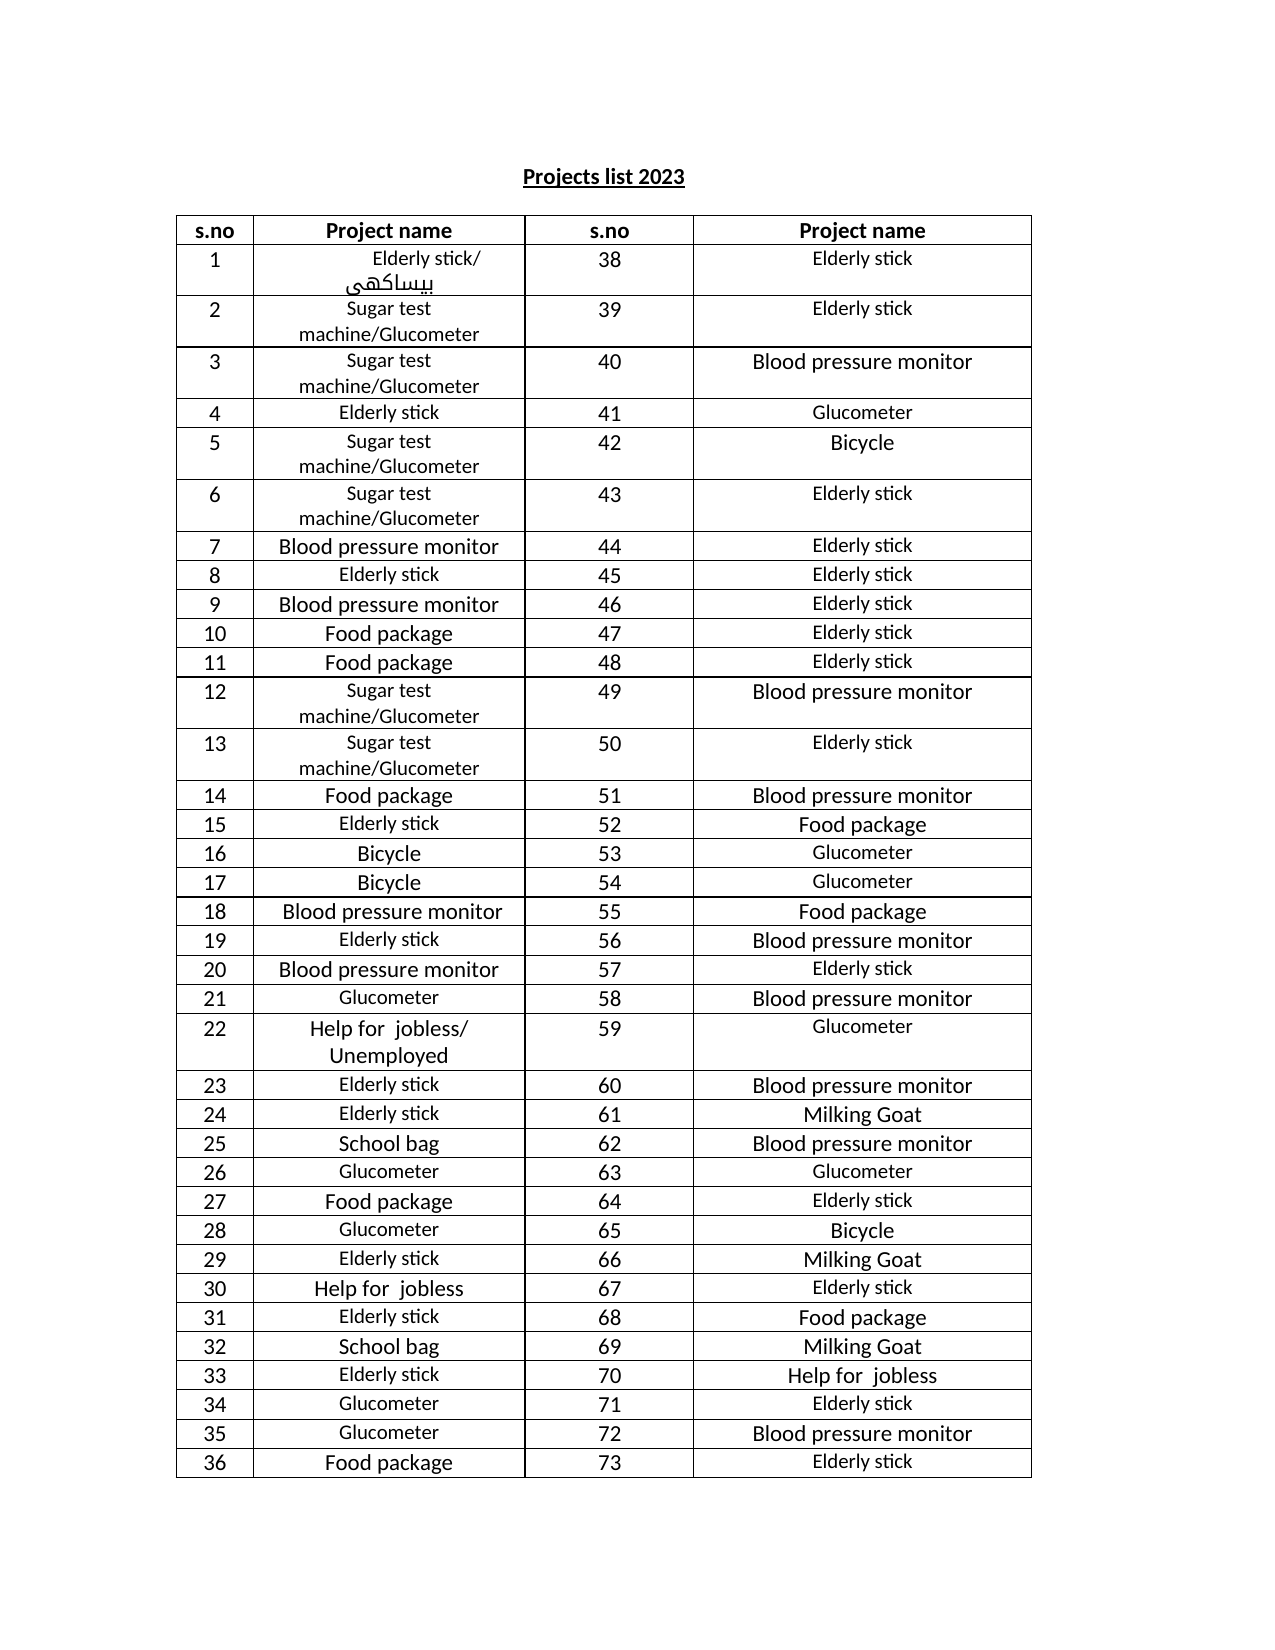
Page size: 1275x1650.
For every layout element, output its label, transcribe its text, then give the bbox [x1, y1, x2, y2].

table_cell 45 [526, 561, 693, 589]
table_cell 32 [177, 1332, 253, 1360]
table_cell Food package [694, 810, 1031, 838]
table_header Project name [694, 216, 1031, 244]
table_cell Food package [254, 1449, 524, 1477]
table_cell Elderly stick [694, 648, 1031, 676]
table_cell 48 [526, 648, 693, 676]
table_cell 22 [177, 1014, 253, 1070]
table_cell Elderly stick [254, 926, 524, 954]
table_cell 62 [526, 1129, 693, 1157]
table_cell 4 [177, 399, 253, 427]
table_cell 73 [526, 1449, 693, 1477]
table_cell 41 [526, 399, 693, 427]
table_cell Blood pressure monitor [694, 781, 1031, 809]
table_cell 71 [526, 1390, 693, 1418]
table_cell Elderly stick [694, 480, 1031, 531]
table_cell Help for jobless [254, 1274, 524, 1302]
table_cell 51 [526, 781, 693, 809]
table_cell 58 [526, 985, 693, 1013]
table_cell Food package [694, 898, 1031, 925]
table_cell Elderly stick [694, 1390, 1031, 1418]
table_cell Glucometer [694, 1014, 1031, 1070]
table_cell 18 [177, 898, 253, 925]
table_cell Blood pressure monitor [694, 1420, 1031, 1447]
table_cell Blood pressure monitor [694, 1071, 1031, 1099]
table_cell 28 [177, 1216, 253, 1244]
table_cell Blood pressure monitor [694, 1129, 1031, 1157]
table_cell 8 [177, 561, 253, 589]
table_cell Blood pressure monitor [694, 678, 1031, 728]
table_cell Sugar test machine/Glucometer [254, 428, 524, 479]
table_cell Elderly stick [694, 245, 1031, 294]
table_cell 15 [177, 810, 253, 838]
table_cell 26 [177, 1158, 253, 1186]
table_cell Blood pressure monitor [694, 926, 1031, 954]
table_cell 16 [177, 839, 253, 867]
table_cell 7 [177, 532, 253, 560]
table_cell 44 [526, 532, 693, 560]
table_cell Food package [254, 648, 524, 676]
table_cell Food package [254, 1187, 524, 1215]
table_cell Blood pressure monitor [254, 590, 524, 618]
table_cell Sugar test machine/Glucometer [254, 729, 524, 780]
table_cell 43 [526, 480, 693, 531]
table_cell 31 [177, 1303, 253, 1331]
table_cell Glucometer [254, 1158, 524, 1186]
table_cell Elderly stick [694, 561, 1031, 589]
table_cell Elderly stick [254, 1361, 524, 1389]
table_cell 72 [526, 1420, 693, 1447]
table_cell Sugar test machine/Glucometer [254, 678, 524, 728]
table_cell Elderly stick [254, 399, 524, 427]
table_cell 23 [177, 1071, 253, 1099]
table_cell Sugar test machine/Glucometer [254, 480, 524, 531]
table_cell School bag [254, 1129, 524, 1157]
table_header s.no [177, 216, 253, 244]
table_cell 33 [177, 1361, 253, 1389]
table_cell 27 [177, 1187, 253, 1215]
table_cell Blood pressure monitor [694, 985, 1031, 1013]
table_cell 54 [526, 868, 693, 896]
table_cell 65 [526, 1216, 693, 1244]
table_cell 34 [177, 1390, 253, 1418]
table_cell 53 [526, 839, 693, 867]
table_cell 52 [526, 810, 693, 838]
table_header s.no [526, 216, 693, 244]
table_cell Elderly stick [694, 1187, 1031, 1215]
table_cell 1 [177, 245, 253, 294]
table_cell 5 [177, 428, 253, 479]
table_cell Elderly stick [694, 729, 1031, 780]
table_cell Glucometer [254, 1390, 524, 1418]
table_cell 60 [526, 1071, 693, 1099]
table_cell 68 [526, 1303, 693, 1331]
table_cell Elderly stick [254, 810, 524, 838]
table_cell Bicycle [694, 428, 1031, 479]
table_cell Elderly stick [694, 590, 1031, 618]
table_cell Glucometer [254, 1216, 524, 1244]
table_cell Milking Goat [694, 1332, 1031, 1360]
table_cell Elderly stick [694, 532, 1031, 560]
table_cell Blood pressure monitor [254, 898, 524, 925]
table_cell 35 [177, 1420, 253, 1447]
table_cell Elderly stick [254, 1100, 524, 1128]
table_cell 56 [526, 926, 693, 954]
table_cell 24 [177, 1100, 253, 1128]
table_cell 36 [177, 1449, 253, 1477]
table_header Project name [254, 216, 524, 244]
table_cell Elderly stick [694, 296, 1031, 346]
table_cell 10 [177, 619, 253, 647]
table_cell 3 [177, 348, 253, 398]
table_cell 55 [526, 898, 693, 925]
table_cell Glucometer [694, 868, 1031, 896]
table_cell Glucometer [694, 399, 1031, 427]
table_cell 40 [526, 348, 693, 398]
table_cell 2 [177, 296, 253, 346]
table_cell Glucometer [254, 1420, 524, 1447]
table_cell Glucometer [254, 985, 524, 1013]
table_cell Bicycle [254, 839, 524, 867]
table_cell Elderly stick [254, 1071, 524, 1099]
table_cell Blood pressure monitor [694, 348, 1031, 398]
text Projects list 2023 [187, 162, 1020, 190]
table_cell Elderly stick [254, 1303, 524, 1331]
table_cell 19 [177, 926, 253, 954]
table_cell Elderly stick/بیساکھی [254, 245, 524, 294]
table_cell 38 [526, 245, 693, 294]
table_cell Help for jobless/ Unemployed [254, 1014, 524, 1070]
table_cell 13 [177, 729, 253, 780]
table_cell Elderly stick [254, 1245, 524, 1273]
table_cell 50 [526, 729, 693, 780]
table_cell 66 [526, 1245, 693, 1273]
table_cell 47 [526, 619, 693, 647]
table_cell 12 [177, 678, 253, 728]
table_cell 30 [177, 1274, 253, 1302]
table_cell 20 [177, 956, 253, 983]
table_cell Elderly stick [694, 1274, 1031, 1302]
table_cell Help for jobless [694, 1361, 1031, 1389]
table_cell Sugar test machine/Glucometer [254, 296, 524, 346]
table_cell 17 [177, 868, 253, 896]
table_cell School bag [254, 1332, 524, 1360]
table_cell Bicycle [254, 868, 524, 896]
table_cell 11 [177, 648, 253, 676]
table_cell 70 [526, 1361, 693, 1389]
table_cell 39 [526, 296, 693, 346]
table_cell Food package [254, 781, 524, 809]
table_cell 64 [526, 1187, 693, 1215]
table_cell Elderly stick [694, 1449, 1031, 1477]
table_cell Glucometer [694, 839, 1031, 867]
table_cell Milking Goat [694, 1245, 1031, 1273]
table_cell 59 [526, 1014, 693, 1070]
table_cell Milking Goat [694, 1100, 1031, 1128]
table_cell Glucometer [694, 1158, 1031, 1186]
table_cell 49 [526, 678, 693, 728]
table_cell Blood pressure monitor [254, 956, 524, 983]
table_cell Food package [694, 1303, 1031, 1331]
table_cell 67 [526, 1274, 693, 1302]
table_cell 29 [177, 1245, 253, 1273]
table_cell 9 [177, 590, 253, 618]
table_cell Elderly stick [254, 561, 524, 589]
table_cell 63 [526, 1158, 693, 1186]
table_cell 42 [526, 428, 693, 479]
table_cell 69 [526, 1332, 693, 1360]
table_cell 6 [177, 480, 253, 531]
table_cell 57 [526, 956, 693, 983]
table_cell 14 [177, 781, 253, 809]
table_cell 61 [526, 1100, 693, 1128]
table_cell Food package [254, 619, 524, 647]
table_cell Elderly stick [694, 619, 1031, 647]
table_cell 21 [177, 985, 253, 1013]
table_cell 46 [526, 590, 693, 618]
table_cell 25 [177, 1129, 253, 1157]
table_cell Sugar test machine/Glucometer [254, 348, 524, 398]
table_cell Blood pressure monitor [254, 532, 524, 560]
table_cell Elderly stick [694, 956, 1031, 983]
table_cell Bicycle [694, 1216, 1031, 1244]
